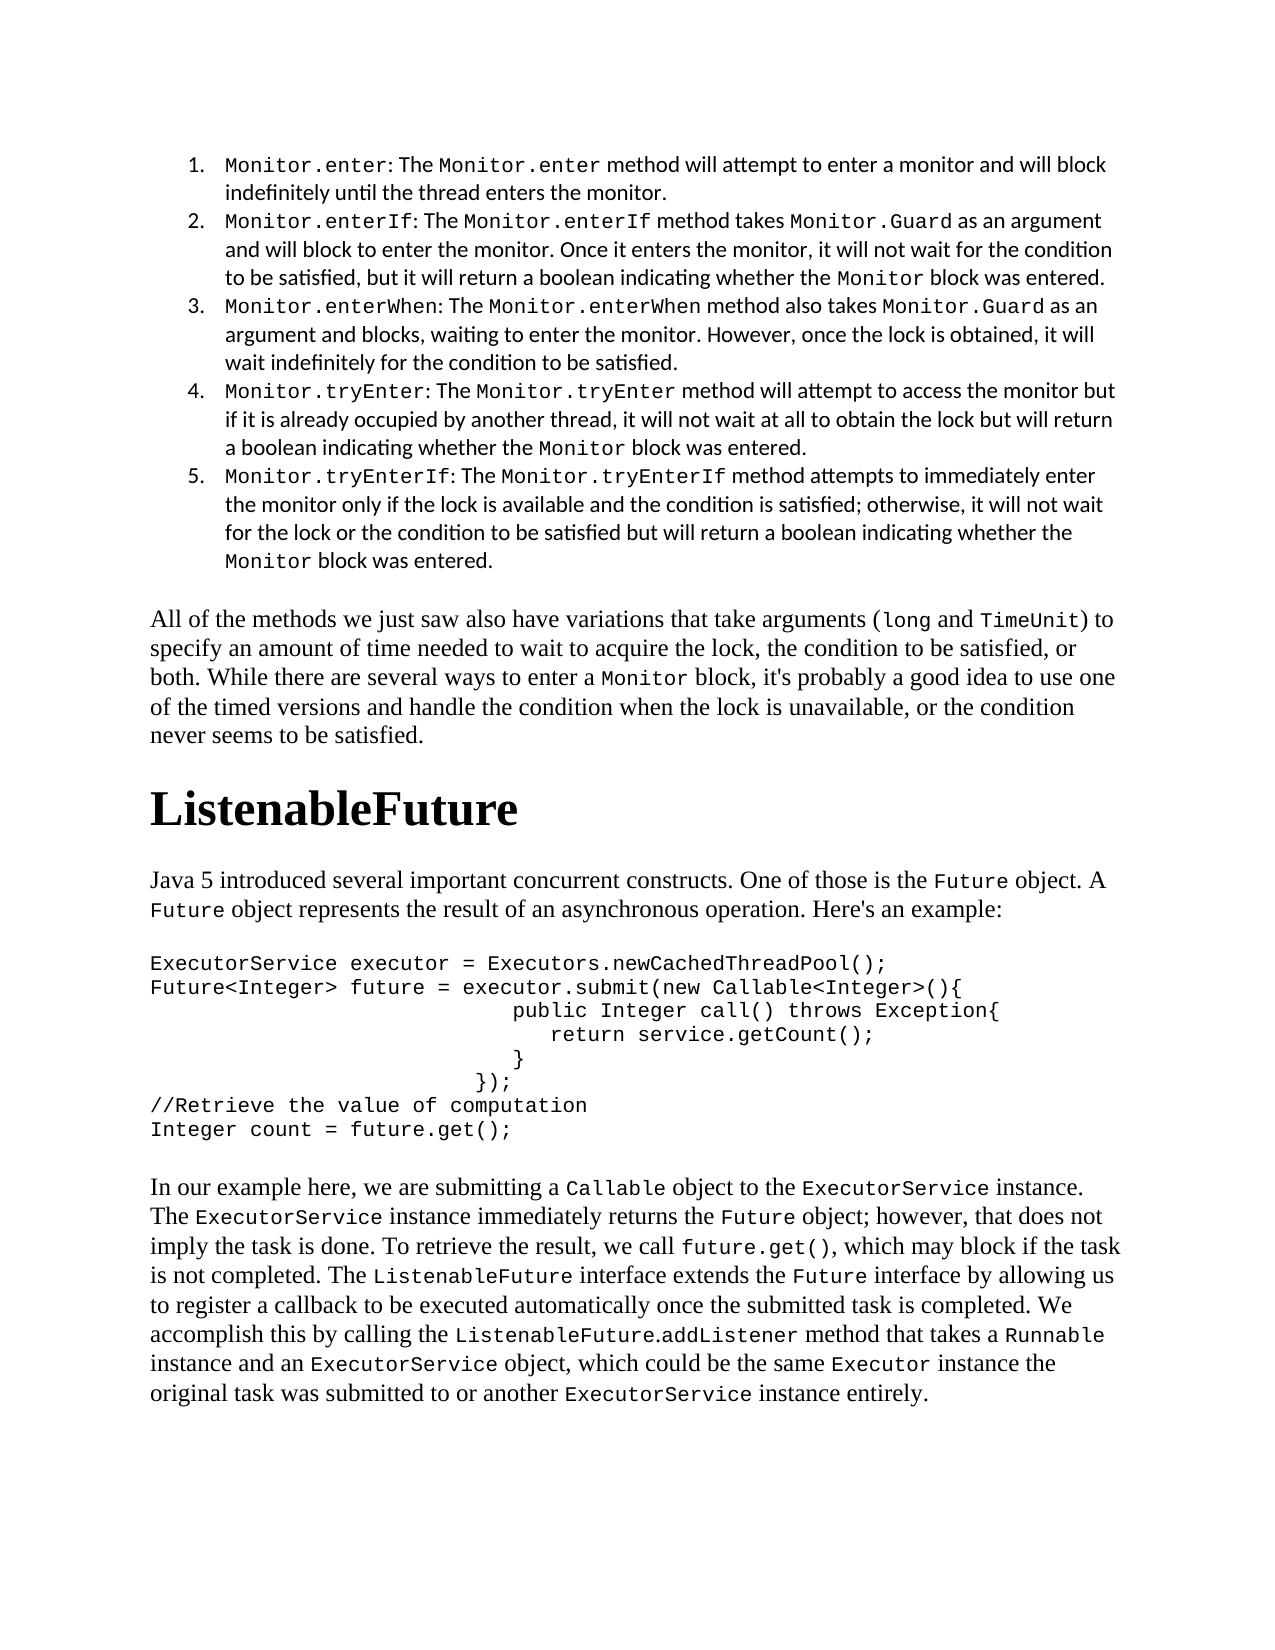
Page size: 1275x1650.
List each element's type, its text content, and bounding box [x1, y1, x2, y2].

text ExecutorService executor = Executors.newCachedThreadPool(); [150, 953, 1125, 977]
list Monitor.tryEnterIf: The Monitor.tryEnterIf method attempts to immediately enter the monitor only if the lock is available and the condition is satisfied; otherwise, it will not wait for the lock or the condition to be satisfied but will return a boolean indicating whether the Monitor block was entered. [187, 461, 1125, 574]
text }); [150, 1071, 1125, 1095]
list Monitor.enter: The Monitor.enter method will attempt to enter a monitor and will block indefinitely until the thread enters the monitor. [187, 150, 1125, 207]
text All of the methods we just saw also have variations that take arguments (long and TimeUnit) to specify an amount of time needed to wait to acquire the lock, the condition to be satisfied, or both. While there are several ways to enter a Monitor block, it's probably a good idea to use one of the timed versions and handle the condition when the lock is unavailable, or the condition never seems to be satisfied. [150, 604, 1125, 749]
text } [150, 1048, 1125, 1071]
list Monitor.enterIf: The Monitor.enterIf method takes Monitor.Guard as an argument and will block to enter the monitor. Once it enters the monitor, it will not wait for the condition to be satisfied, but it will return a boolean indicating whether the Monitor block was entered. [187, 207, 1125, 292]
text //Retrieve the value of computation [150, 1095, 1125, 1119]
text Future<Integer> future = executor.submit(new Callable<Integer>(){ [150, 977, 1125, 1001]
text In our example here, we are submitting a Callable object to the ExecutorService instance. The ExecutorService instance immediately returns the Future object; however, that does not imply the task is done. To retrieve the result, we call future.get(), which may block if the task is not completed. The ListenableFuture interface extends the Future interface by allowing us to register a callback to be executed automatically once the submitted task is completed. We accomplish this by calling the ListenableFuture.addListener method that takes a Runnable instance and an ExecutorService object, which could be the same Executor instance the original task was submitted to or another ExecutorService instance entirely. [150, 1172, 1125, 1407]
text Java 5 introduced several important concurrent constructs. One of those is the Future object. A Future object represents the result of an asynchronous operation. Here's an example: [150, 865, 1125, 924]
list Monitor.tryEnter: The Monitor.tryEnter method will attempt to access the monitor but if it is already occupied by another thread, it will not wait at all to obtain the lock but will return a boolean indicating whether the Monitor block was entered. [187, 376, 1125, 461]
list Monitor.enterWhen: The Monitor.enterWhen method also takes Monitor.Guard as an argument and blocks, waiting to enter the monitor. However, once the lock is obtained, it will wait indefinitely for the condition to be satisfied. [187, 292, 1125, 376]
text Integer count = future.get(); [150, 1119, 1125, 1142]
subtitle ListenableFuture [150, 778, 1125, 836]
text return service.getCount(); [150, 1024, 1125, 1048]
text public Integer call() throws Exception{ [150, 1001, 1125, 1024]
